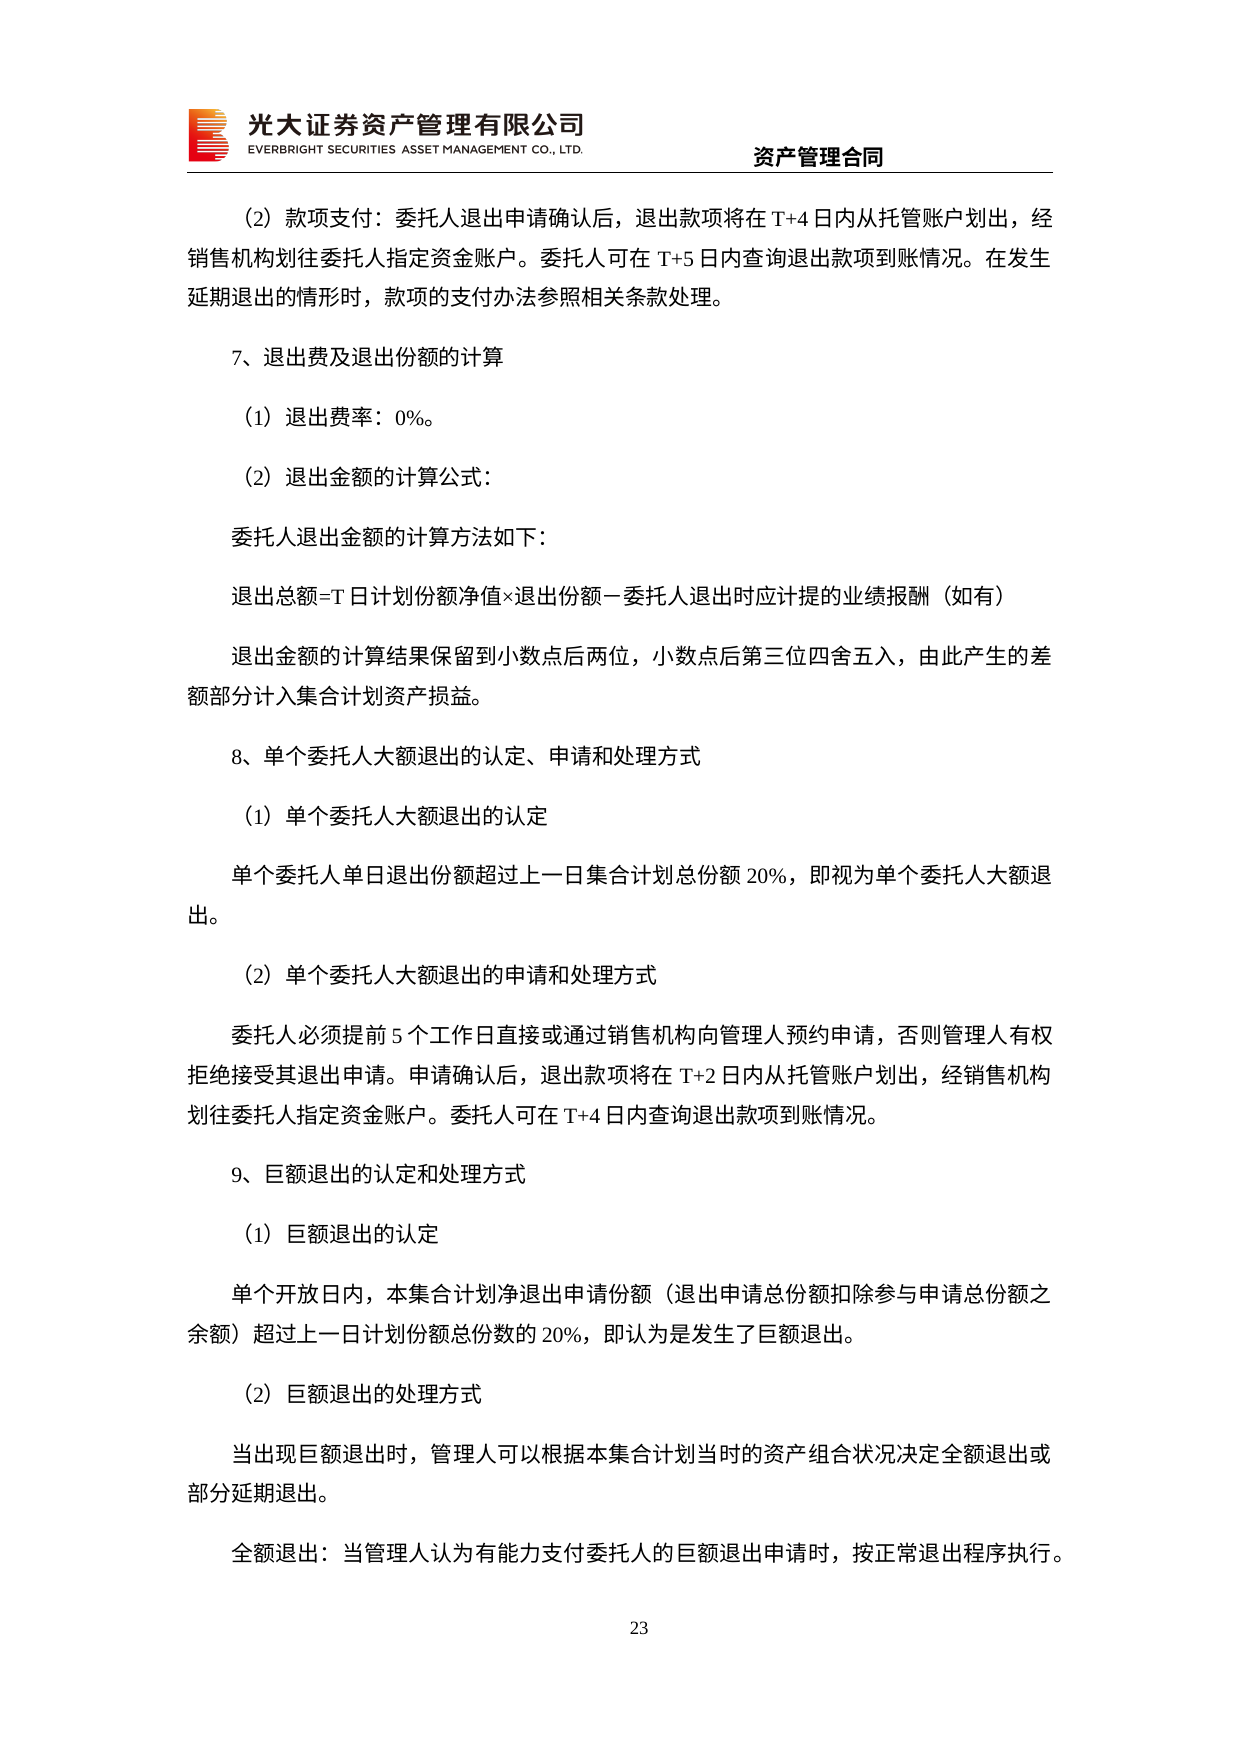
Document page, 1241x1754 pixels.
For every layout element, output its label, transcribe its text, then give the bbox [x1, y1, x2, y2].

text 退出金额的计算结果保留到小数点后两位，小数点后第三位四舍五入，由此产生的差额部分计入集合计划资产损益。 [187, 635, 1053, 715]
text 当出现巨额退出时，管理人可以根据本集合计划当时的资产组合状况决定全额退出或部分延期退出。 [187, 1432, 1053, 1512]
text （2）款项支付：委托人退出申请确认后，退出款项将在T+4日内从托管账户划出，经销售机构划往委托人指定资金账户。委托人可在T+5日内查询退出款项到账情况。在发生延期退出的情形时，款项的支付办法参照相关条款处理。 [187, 197, 1053, 316]
text 委托人必须提前5个工作日直接或通过销售机构向管理人预约申请，否则管理人有权拒绝接受其退出申请。申请确认后，退出款项将在T+2日内从托管账户划出，经销售机构划往委托人指定资金账户。委托人可在T+4日内查询退出款项到账情况。 [187, 1014, 1053, 1133]
text （2）单个委托人大额退出的申请和处理方式 [187, 954, 1053, 994]
picture [187, 106, 583, 166]
text 8、单个委托人大额退出的认定、申请和处理方式 [187, 735, 1053, 775]
text 单个委托人单日退出份额超过上一日集合计划总份额20%，即视为单个委托人大额退出。 [187, 854, 1053, 934]
text （2）巨额退出的处理方式 [187, 1373, 1053, 1413]
text （1）巨额退出的认定 [187, 1213, 1053, 1253]
text 9、巨额退出的认定和处理方式 [187, 1153, 1053, 1193]
text 委托人退出金额的计算方法如下： [187, 516, 1053, 555]
text （1）退出费率：0%。 [187, 396, 1053, 436]
text （2）退出金额的计算公式： [187, 456, 1053, 496]
text 全额退出：当管理人认为有能力支付委托人的巨额退出申请时，按正常退出程序执行。当日（T日）在交易时间内提交的申请，退出申请成功确认的退出款项将在T+4日内从托管账户划出，经销售机构划往委托人指定资金账户。 [187, 1532, 1053, 1572]
text 退出总额=T日计划份额净值×退出份额－委托人退出时应计提的业绩报酬（如有） [187, 575, 1053, 615]
text 单个开放日内，本集合计划净退出申请份额（退出申请总份额扣除参与申请总份额之余额）超过上一日计划份额总份数的20%，即认为是发生了巨额退出。 [187, 1273, 1053, 1353]
text 7、退出费及退出份额的计算 [187, 336, 1053, 376]
text （1）单个委托人大额退出的认定 [187, 794, 1053, 834]
